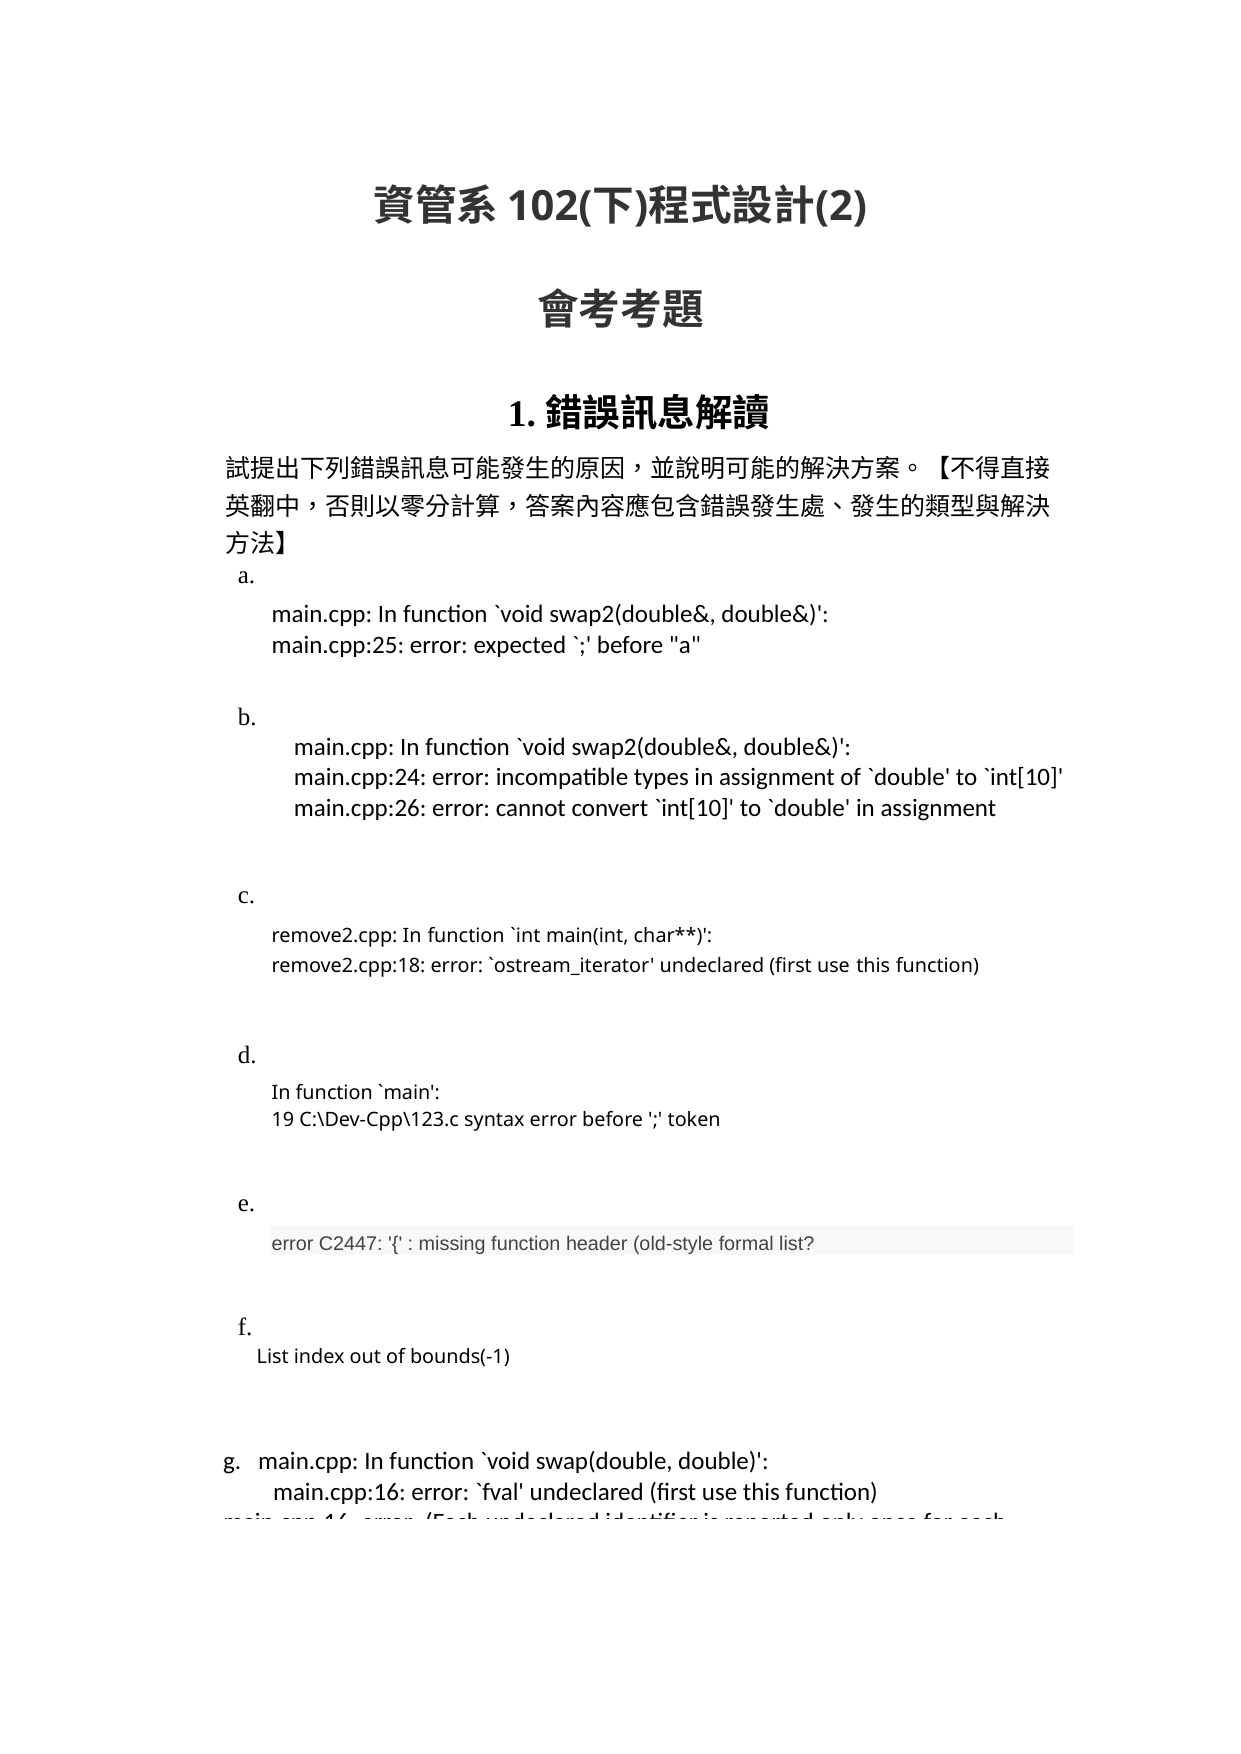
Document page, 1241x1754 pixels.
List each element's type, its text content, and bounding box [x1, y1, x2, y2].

text 試提出下列錯誤訊息可能發生的原因，並說明可能的解決方案。【不得直接英翻中，否則以零分計算，答案內容應包含錯誤發生處、發生的類型與解決方法】 [225, 448, 1053, 560]
list 錯誤訊息解讀 [225, 373, 1053, 448]
text 會考考題 [187, 269, 1053, 344]
text 資管系102(下)程式設計(2) [187, 164, 1053, 239]
